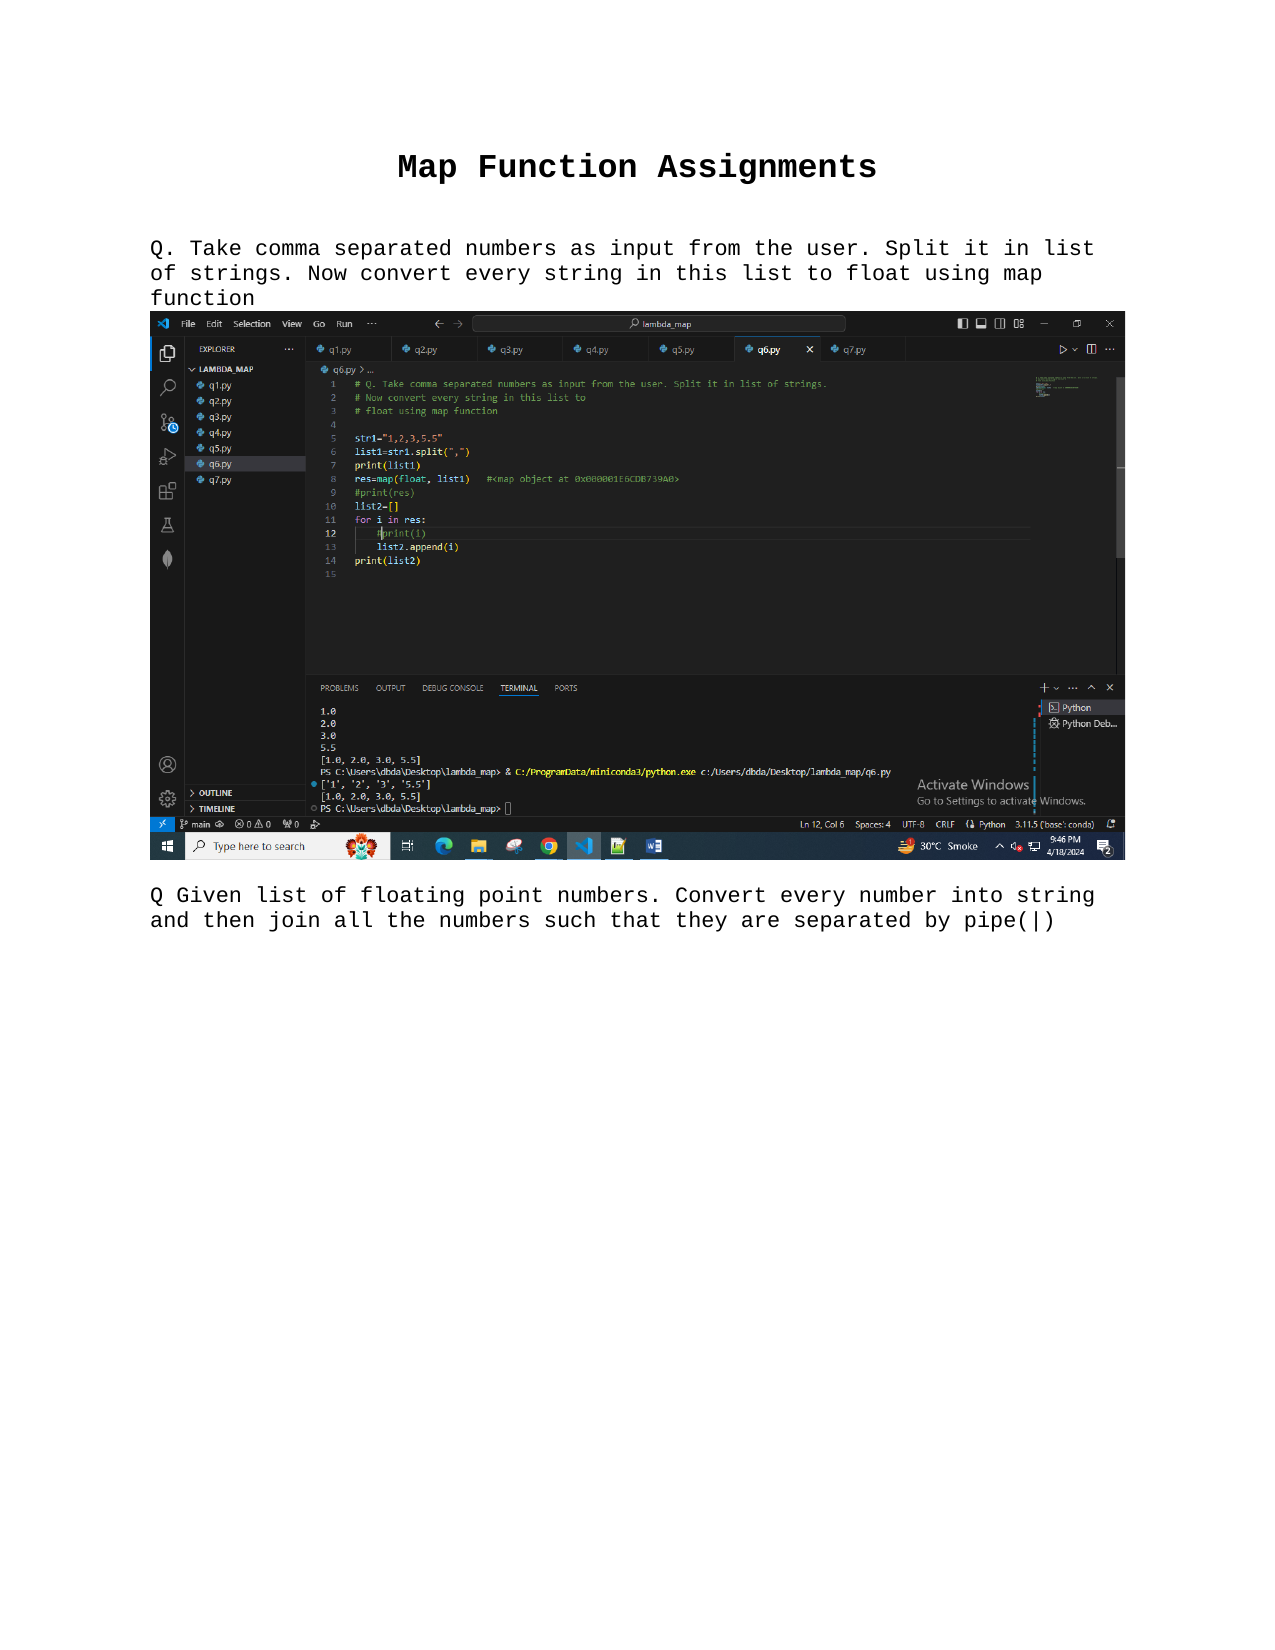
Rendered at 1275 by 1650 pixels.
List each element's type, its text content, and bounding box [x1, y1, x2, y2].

text Q. Take comma separated numbers as input from the user. Split it in list of strings. Now convert every string in this list to float using map function [150, 237, 1125, 311]
text Map Function Assignments [150, 150, 1125, 188]
picture [150, 311, 1125, 860]
text Q Given list of floating point numbers. Convert every number into string and then join all the numbers such that they are separated by pipe(|) [150, 885, 1125, 934]
